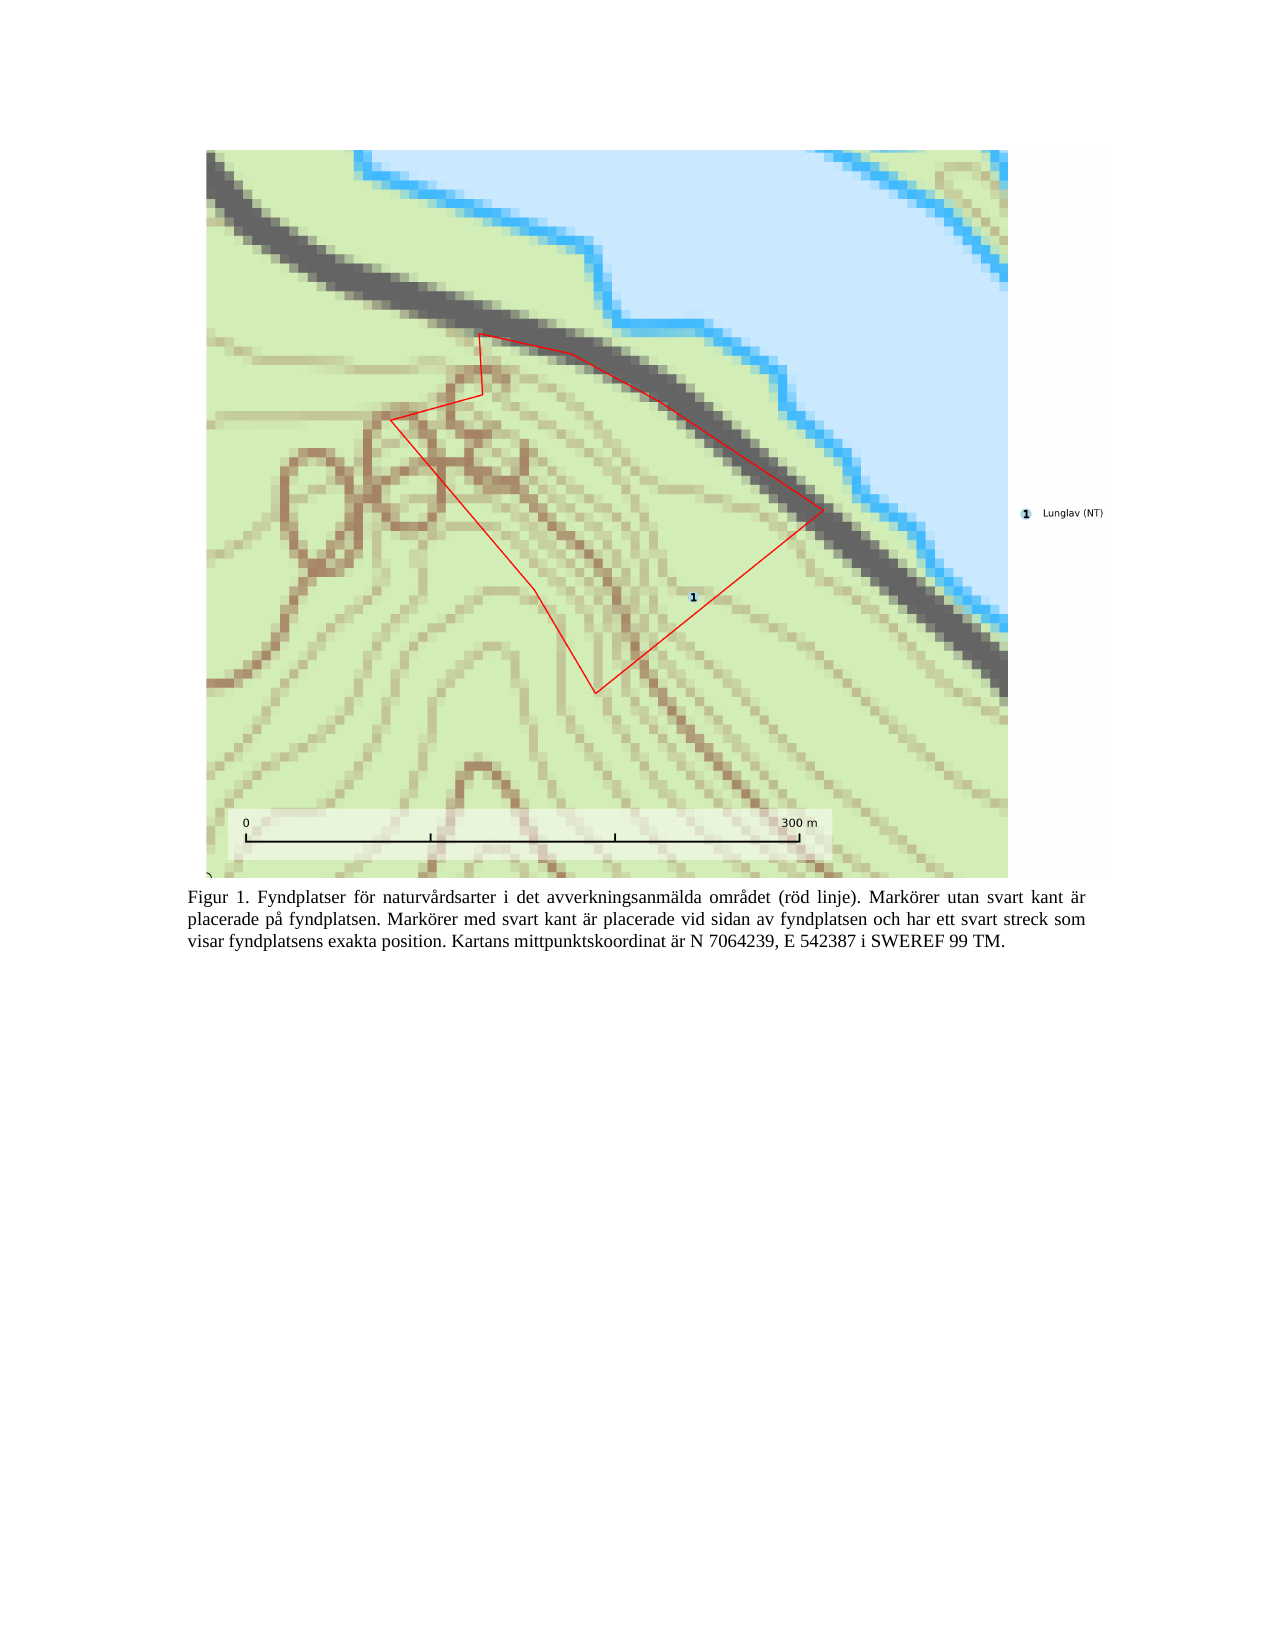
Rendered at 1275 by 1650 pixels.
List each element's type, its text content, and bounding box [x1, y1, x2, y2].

picture [206, 150, 1107, 878]
text Figur 1. Fyndplatser för naturvårdsarter i det avverkningsanmälda området (röd linje). Markörer utan svart kant är placerade på fyndplatsen. Markörer med svart kant är placerade vid sidan av fyndplatsen och har ett svart streck som visar fyndplatsens exakta position. Kartans mittpunktskoordinat är N 7064239, E 542387 i SWEREF 99 TM. [187, 886, 1087, 951]
